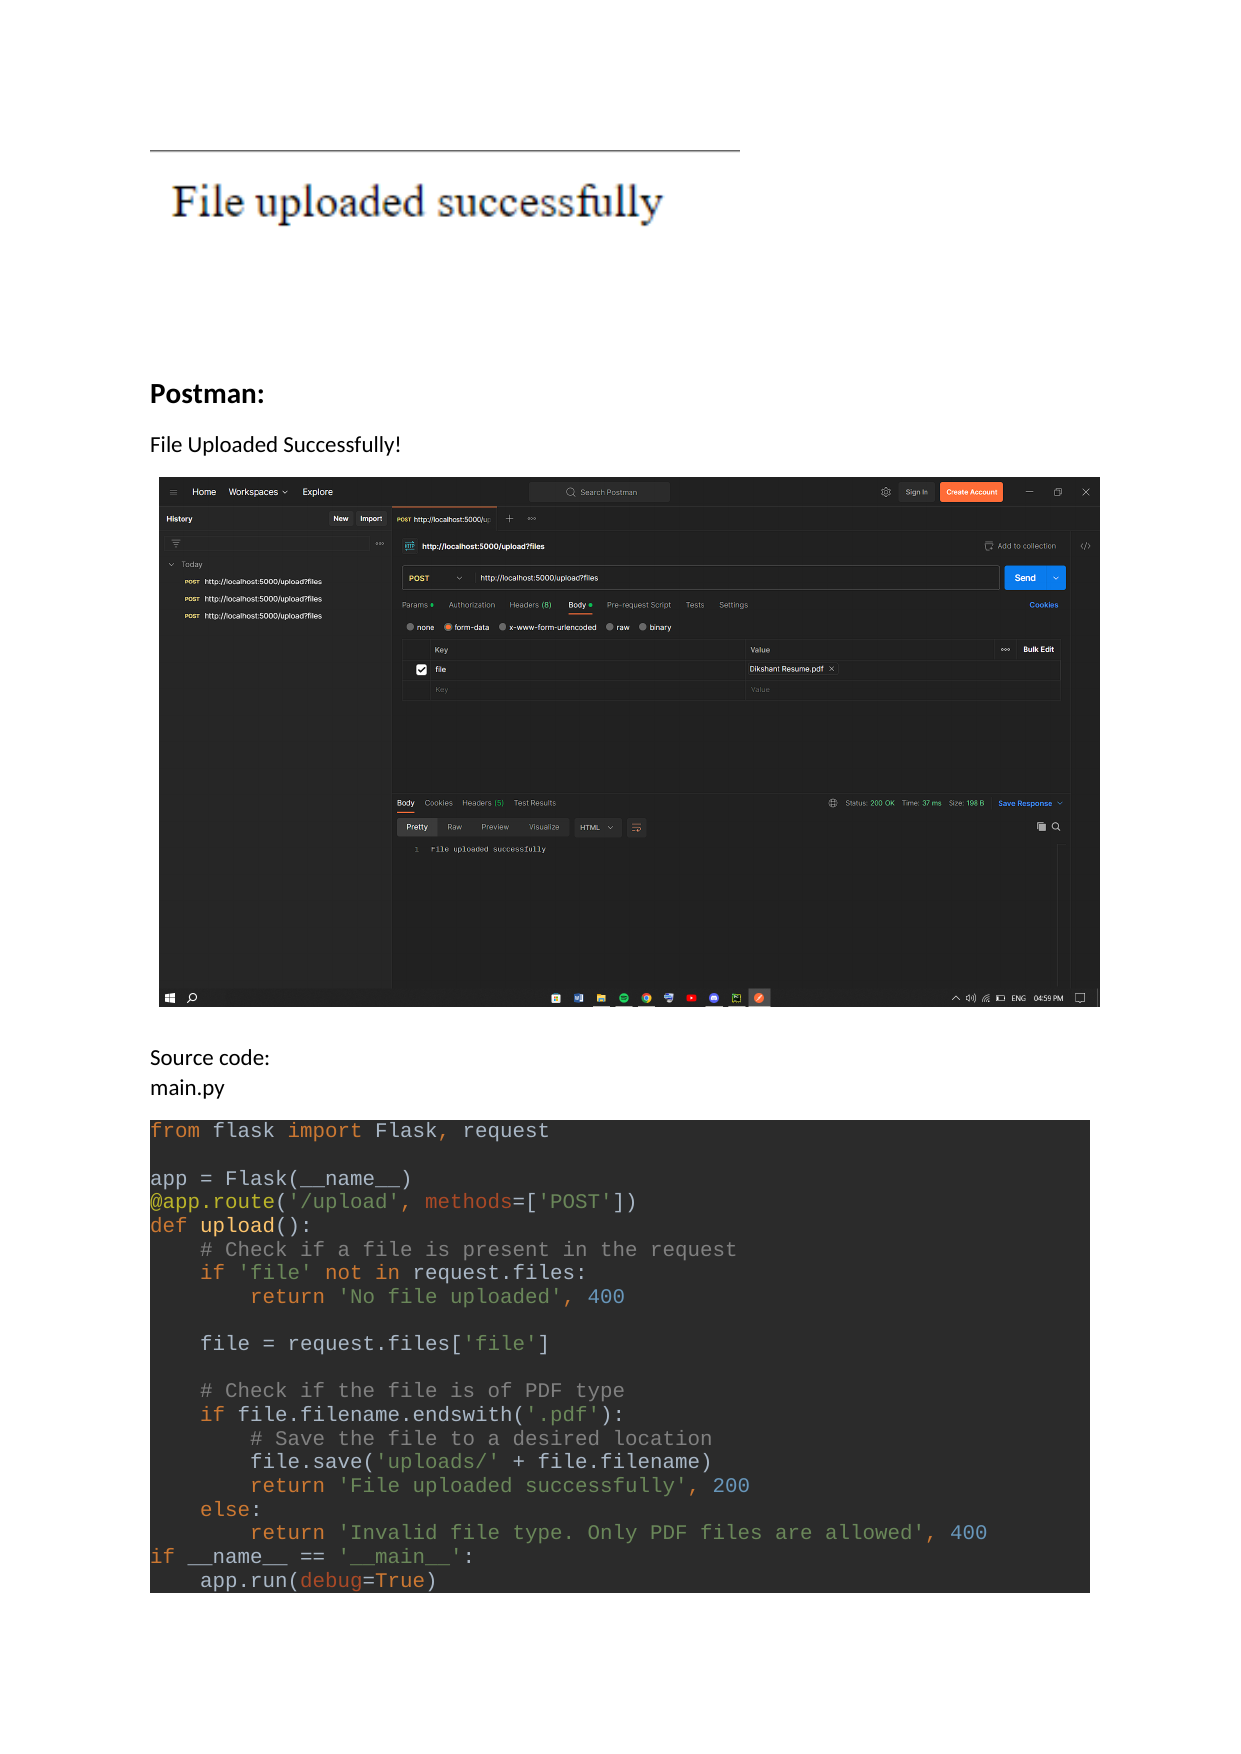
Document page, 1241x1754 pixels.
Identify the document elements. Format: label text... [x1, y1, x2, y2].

text Source code: main.py [150, 1043, 1090, 1101]
text Postman: [150, 375, 1090, 411]
text from flask import Flask, request app = Flask(__name__) @app.route('/upload', methods=['POST']) def upload(): # Check if a file is present in the request if 'file' not in request.files: return 'No file uploaded', 400 file = request.files['file'] # Check if the file is of PDF type if file.filename.endswith('.pdf'): # Save the file to a desired location file.save('uploads/' + file.filename) return 'File uploaded successfully', 200 else: return 'Invalid file type. Only PDF files are allowed', 400 if __name__ == '__main__': app.run(debug=True) [150, 1120, 1090, 1593]
text File Uploaded Successfully! [150, 431, 1090, 458]
picture [150, 150, 740, 357]
picture [159, 477, 1100, 1007]
